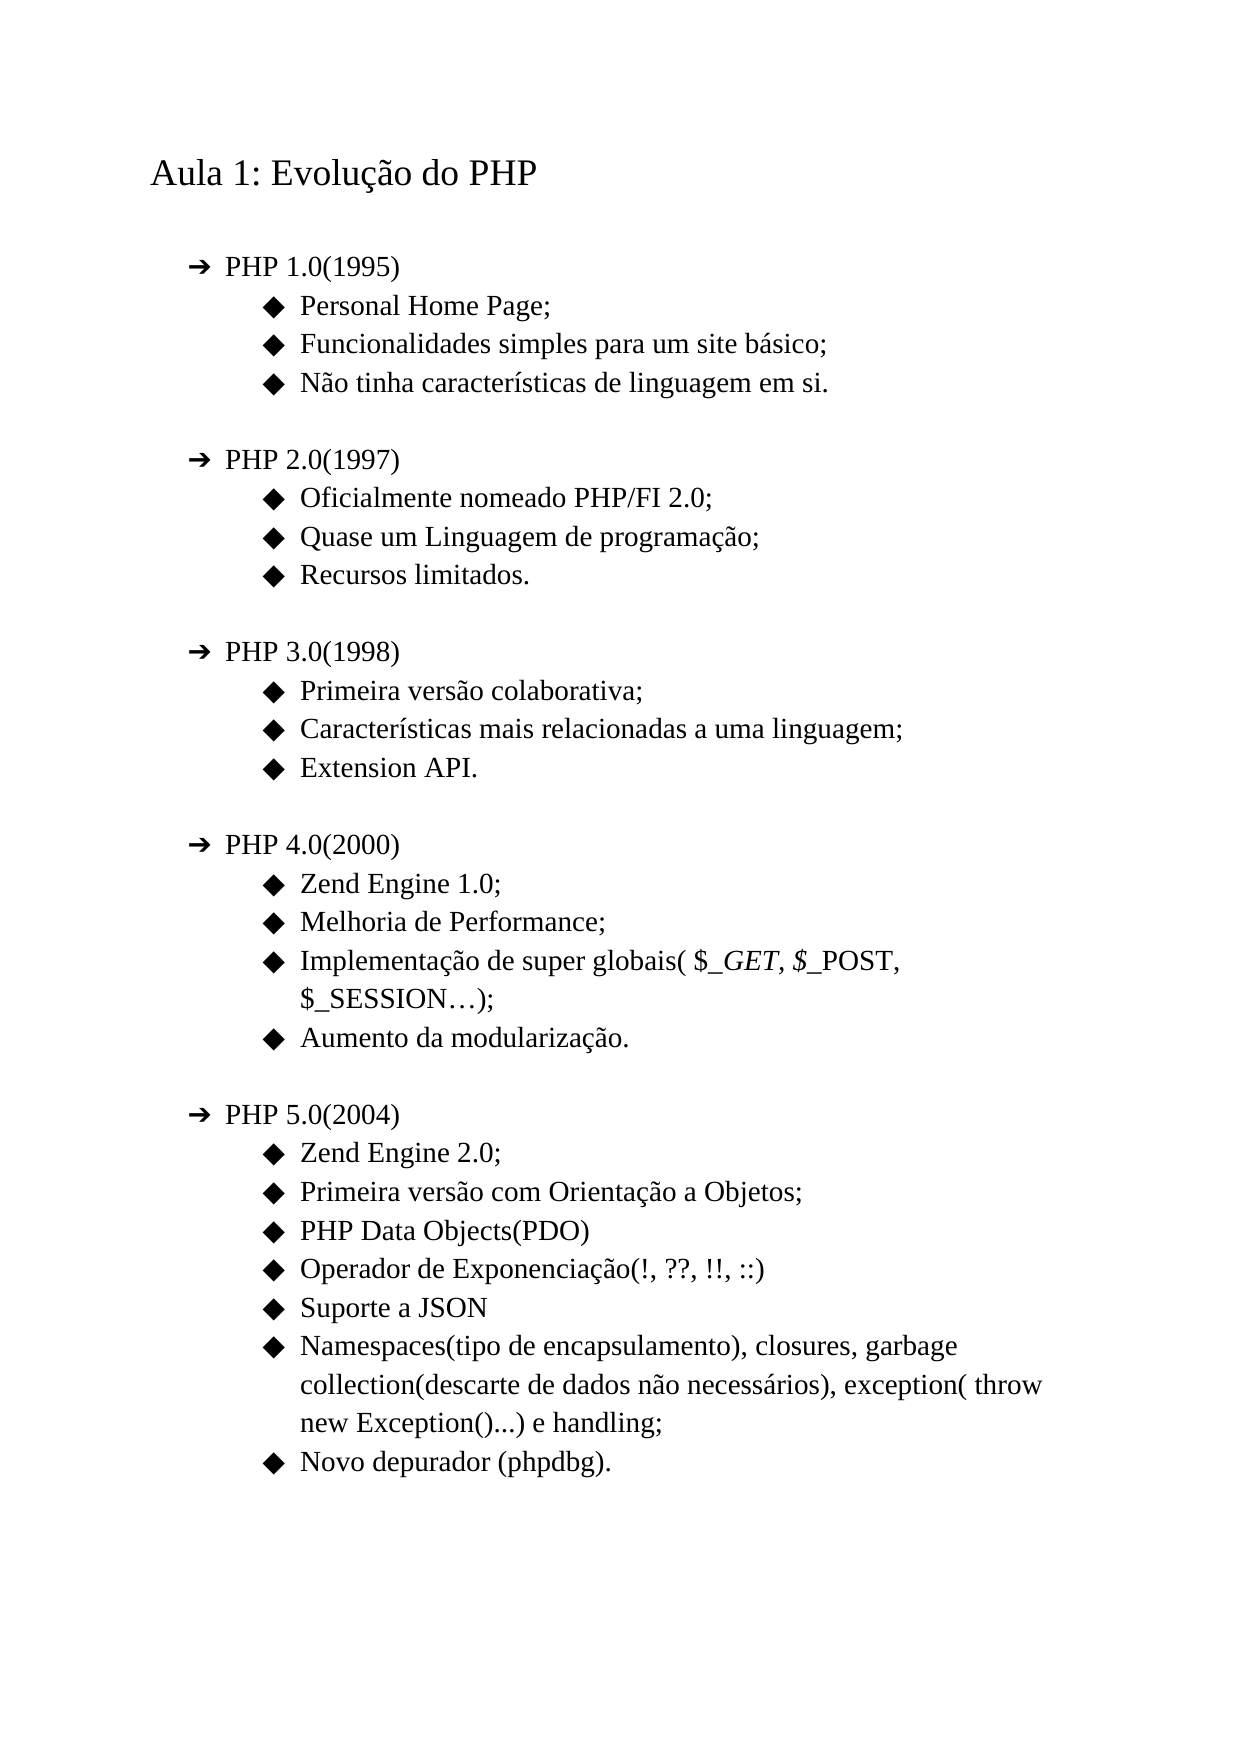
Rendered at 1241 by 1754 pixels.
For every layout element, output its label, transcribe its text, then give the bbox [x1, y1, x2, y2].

list PHP 2.0(1997) [187, 442, 1090, 475]
list Zend Engine 2.0; [262, 1136, 1090, 1169]
list Recursos limitados. [262, 557, 1090, 591]
list Operador de Exponenciação(!, ??, !!, ::) [262, 1251, 1090, 1285]
list Implementação de super globais( $_GET, $_POST, $_SESSION…); [262, 943, 1090, 1015]
list Zend Engine 1.0; [262, 866, 1090, 899]
list PHP 1.0(1995) [187, 249, 1090, 283]
list PHP 3.0(1998) [187, 634, 1090, 668]
list Melhoria de Performance; [262, 904, 1090, 938]
list Novo depurador (phpdbg). [262, 1444, 1090, 1477]
list Extension API. [262, 750, 1090, 784]
list Quase um Linguagem de programação; [262, 519, 1090, 552]
list PHP Data Objects(PDO) [262, 1213, 1090, 1246]
text Aula 1: Evolução do PHP [150, 150, 1090, 193]
list PHP 5.0(2004) [187, 1097, 1090, 1131]
list Não tinha características de linguagem em si. [262, 365, 1090, 398]
list Primeira versão com Orientação a Objetos; [262, 1174, 1090, 1208]
list Oficialmente nomeado PHP/FI 2.0; [262, 480, 1090, 514]
list Aumento da modularização. [262, 1020, 1090, 1053]
list Namespaces(tipo de encapsulamento), closures, garbage collection(descarte de dados não necessários), exception( throw new Exception()...) e handling; [262, 1328, 1090, 1439]
list Primeira versão colaborativa; [262, 673, 1090, 707]
list Características mais relacionadas a uma linguagem; [262, 712, 1090, 745]
list Funcionalidades simples para um site básico; [262, 326, 1090, 360]
list PHP 4.0(2000) [187, 827, 1090, 861]
list Personal Home Page; [262, 288, 1090, 321]
list Suporte a JSON [262, 1290, 1090, 1323]
